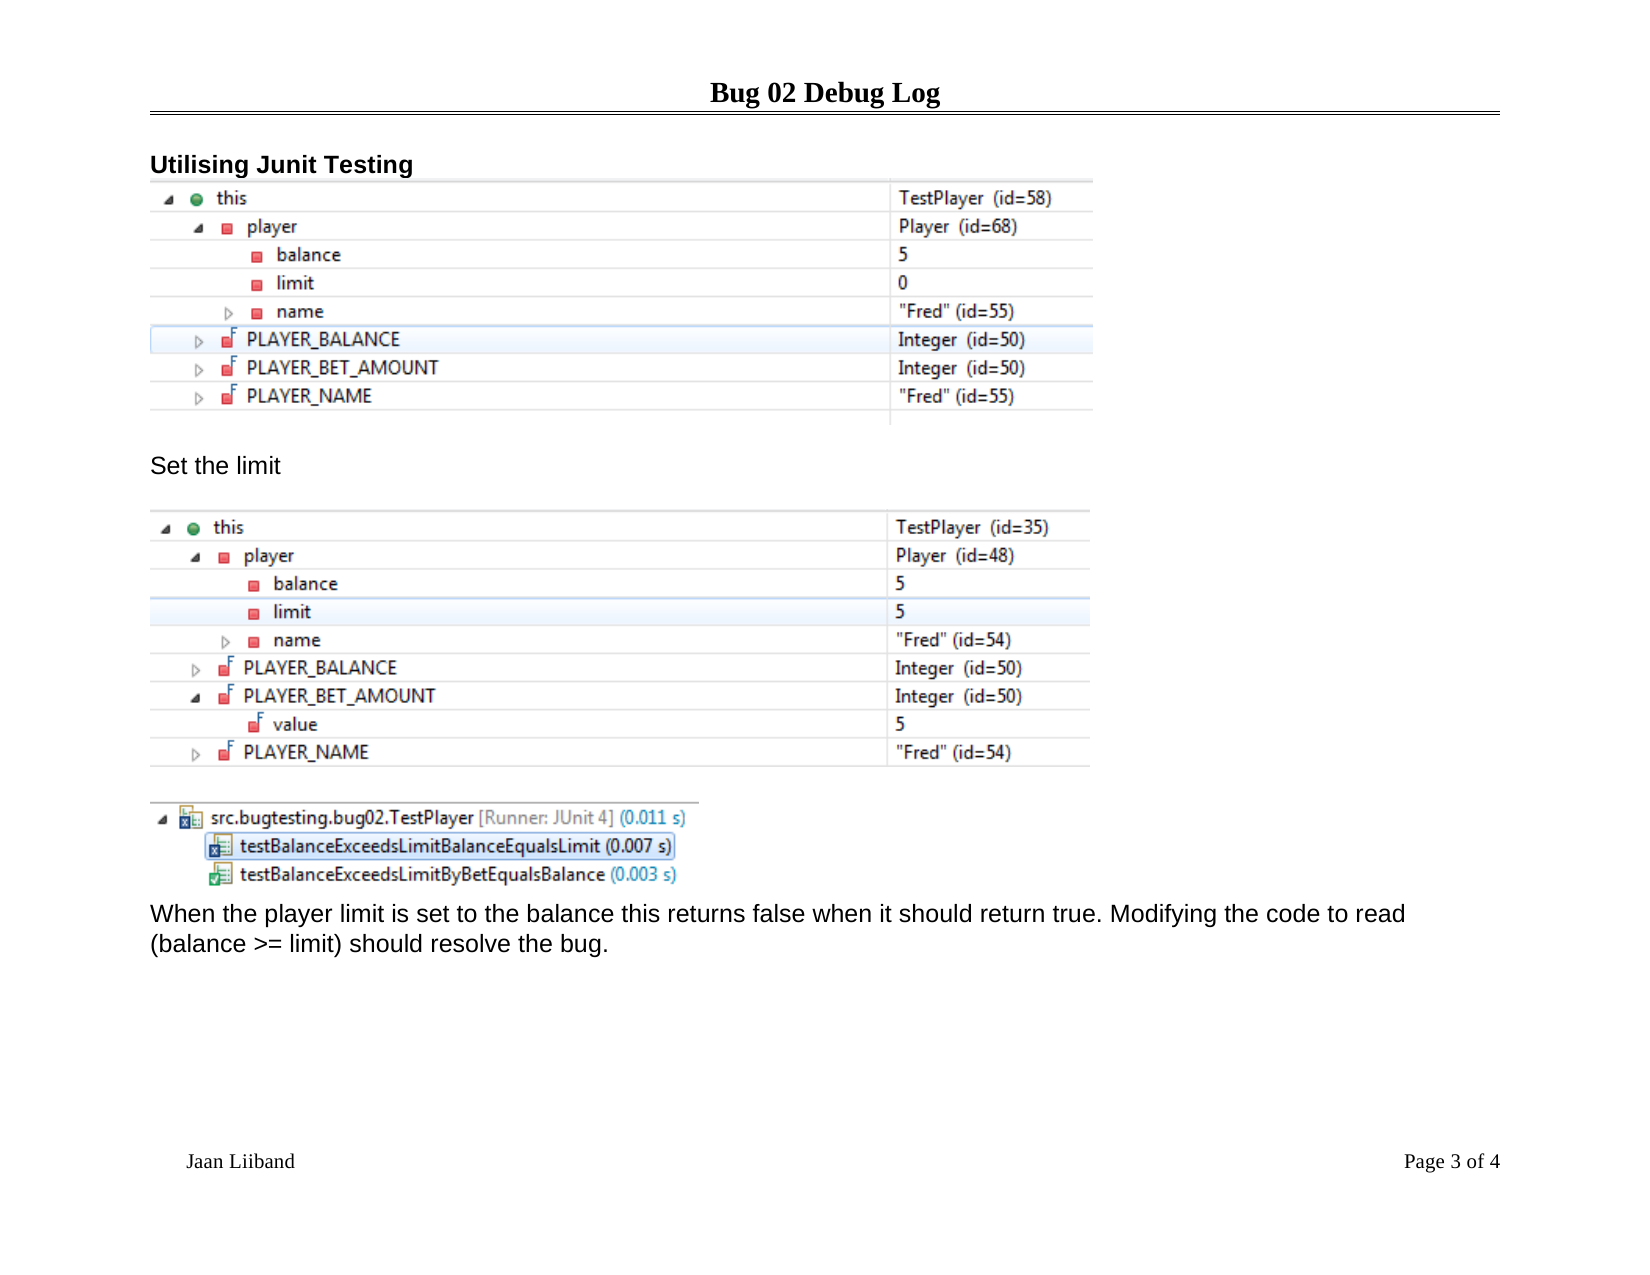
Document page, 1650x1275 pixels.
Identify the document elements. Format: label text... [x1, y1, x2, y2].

picture [150, 509, 1090, 767]
text Set the limit [150, 451, 1500, 480]
picture [150, 178, 1093, 425]
text When the player limit is set to the balance this returns false when it should return true. Modifying the code to read (balance >= limit) should resolve the bug. [150, 899, 1500, 957]
picture [150, 796, 699, 900]
text Utilising Junit Testing [150, 150, 1500, 179]
